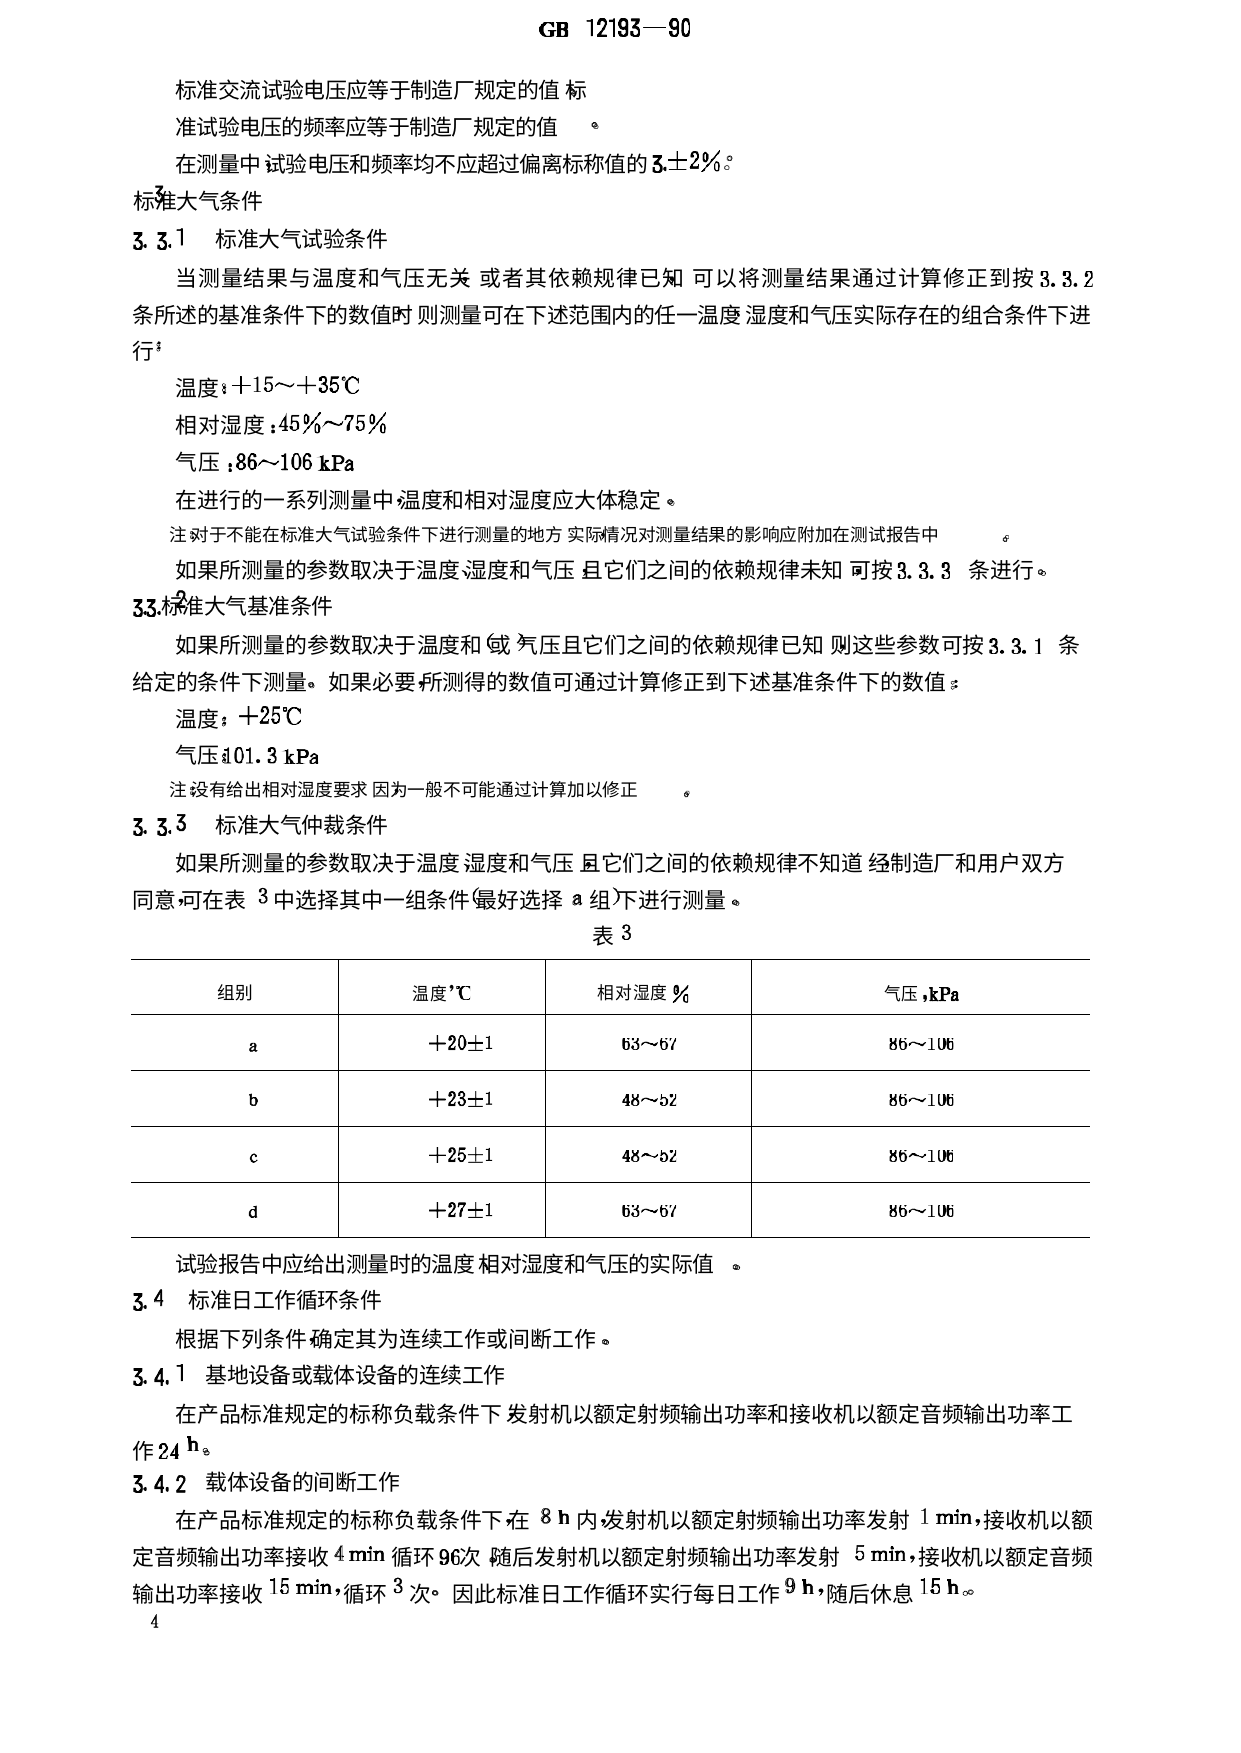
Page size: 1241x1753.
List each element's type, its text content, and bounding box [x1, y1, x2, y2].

picture [1040, 271, 1093, 287]
text 基地设备或载体设备的连续工作 [133, 1358, 1240, 1391]
text 气压 [175, 738, 1240, 770]
table_header 气压 [752, 960, 1090, 1014]
table_cell [131, 1071, 338, 1126]
picture [118, 0, 1092, 1506]
text 标准交流试验电压应等于制造厂规定的值 标准试验电压的频率应等于制造厂规定的值 [175, 73, 591, 142]
text 如果所测量的参数取决于温度 湿度和气压 且它们之间的依赖规律不知道 经制造厂和用户双方 [175, 846, 1240, 878]
picture [158, 1443, 179, 1459]
text 标准大气试验条件 [133, 222, 1240, 256]
text 相对湿度 [175, 408, 1240, 439]
text 如果所测量的参数取决于温度 湿度和气压 且它们之间的依赖规律未知 可按 条进行标准大气基准条件 [133, 553, 1039, 622]
picture [228, 453, 354, 472]
table_cell [339, 1127, 545, 1182]
table_cell [752, 1071, 1090, 1126]
text 试验报告中应给出测量时的温度 相对湿度和气压的实际值 [175, 1247, 1240, 1279]
text 温度 [175, 702, 1240, 733]
table_cell [752, 1127, 1090, 1182]
text 注 对于不能在标准大气试验条件下进行测量的地方 实际情况对测量结果的影响应附加在测试报告中 [169, 520, 1240, 546]
table_cell [752, 1183, 1090, 1237]
table_cell [546, 1071, 751, 1126]
table_cell [546, 1015, 751, 1070]
picture [157, 232, 172, 250]
table_header 温度 [339, 960, 545, 1014]
text 给定的条件下测量 如果必要 所测得的数值可通过计算修正到下述基准条件下的数值 [132, 665, 1240, 697]
table_header 相对湿度 [546, 960, 751, 1014]
text 根据下列条件 确定其为连续工作或间断工作 [175, 1322, 1240, 1353]
text 注 没有给出相对湿度要求 因为一般不可能通过计算加以修正 [169, 776, 1240, 802]
table_cell [131, 1183, 338, 1237]
picture [157, 818, 172, 836]
table_cell [752, 1015, 1090, 1070]
text 载体设备的间断工作 [133, 1471, 1240, 1498]
text 标准大气仲裁条件 [133, 808, 1240, 841]
text 标准日工作循环条件 [133, 1283, 1240, 1317]
table_cell [546, 1127, 751, 1182]
text 同意 可在表 中选择其中一组条件 最好选择 组 下进行测量 [132, 883, 1240, 914]
table_cell [339, 1015, 545, 1070]
text 温度 [175, 371, 1240, 403]
text 当测量结果与温度和气压无关 或者其依赖规律已知 可以将测量结果通过计算修正到按 条所述的基准条件下的数值时 则测量可在下述范围内的任一温度 湿度和气压实际存在的组合条件下进行 [132, 261, 1093, 366]
table_cell [131, 1015, 338, 1070]
table_header 组别 [131, 960, 338, 1014]
picture [224, 747, 319, 764]
table_cell [131, 1127, 338, 1182]
picture [271, 412, 386, 434]
table_cell [339, 1183, 545, 1237]
text 在进行的一系列测量中 温度和相对湿度应大体稳定 [175, 483, 1240, 514]
text 气压 [175, 444, 1240, 478]
text 在产品标准规定的标称负载条件下 发射机以额定射频输出功率和接收机以额定音频输出功率工作 [132, 1397, 1093, 1465]
picture [154, 1368, 169, 1386]
table_cell [339, 1071, 545, 1126]
picture [989, 638, 1042, 654]
text 表 [592, 919, 1240, 951]
table_cell [546, 1183, 751, 1237]
text 如果所测量的参数取决于温度和 或 气压且它们之间的依赖规律已知 则这些参数可按 条 [175, 628, 1240, 660]
picture [154, 1475, 169, 1493]
picture [439, 1549, 460, 1565]
text 在产品标准规定的标称负载条件下 在 内 发射机以额定射频输出功率发射 接收机以额 [175, 1503, 1240, 1534]
text 在测量中 试验电压和频率均不应超过偏离标称值的 标准大气条件 [133, 147, 668, 217]
text 定音频输出功率接收 循环 次 随后发射机以额定射频输出功率发射 接收机以额定音频输出功率接收 循环 次 因此标准日工作循环实行每日工作 随后休息 [132, 1539, 1093, 1608]
